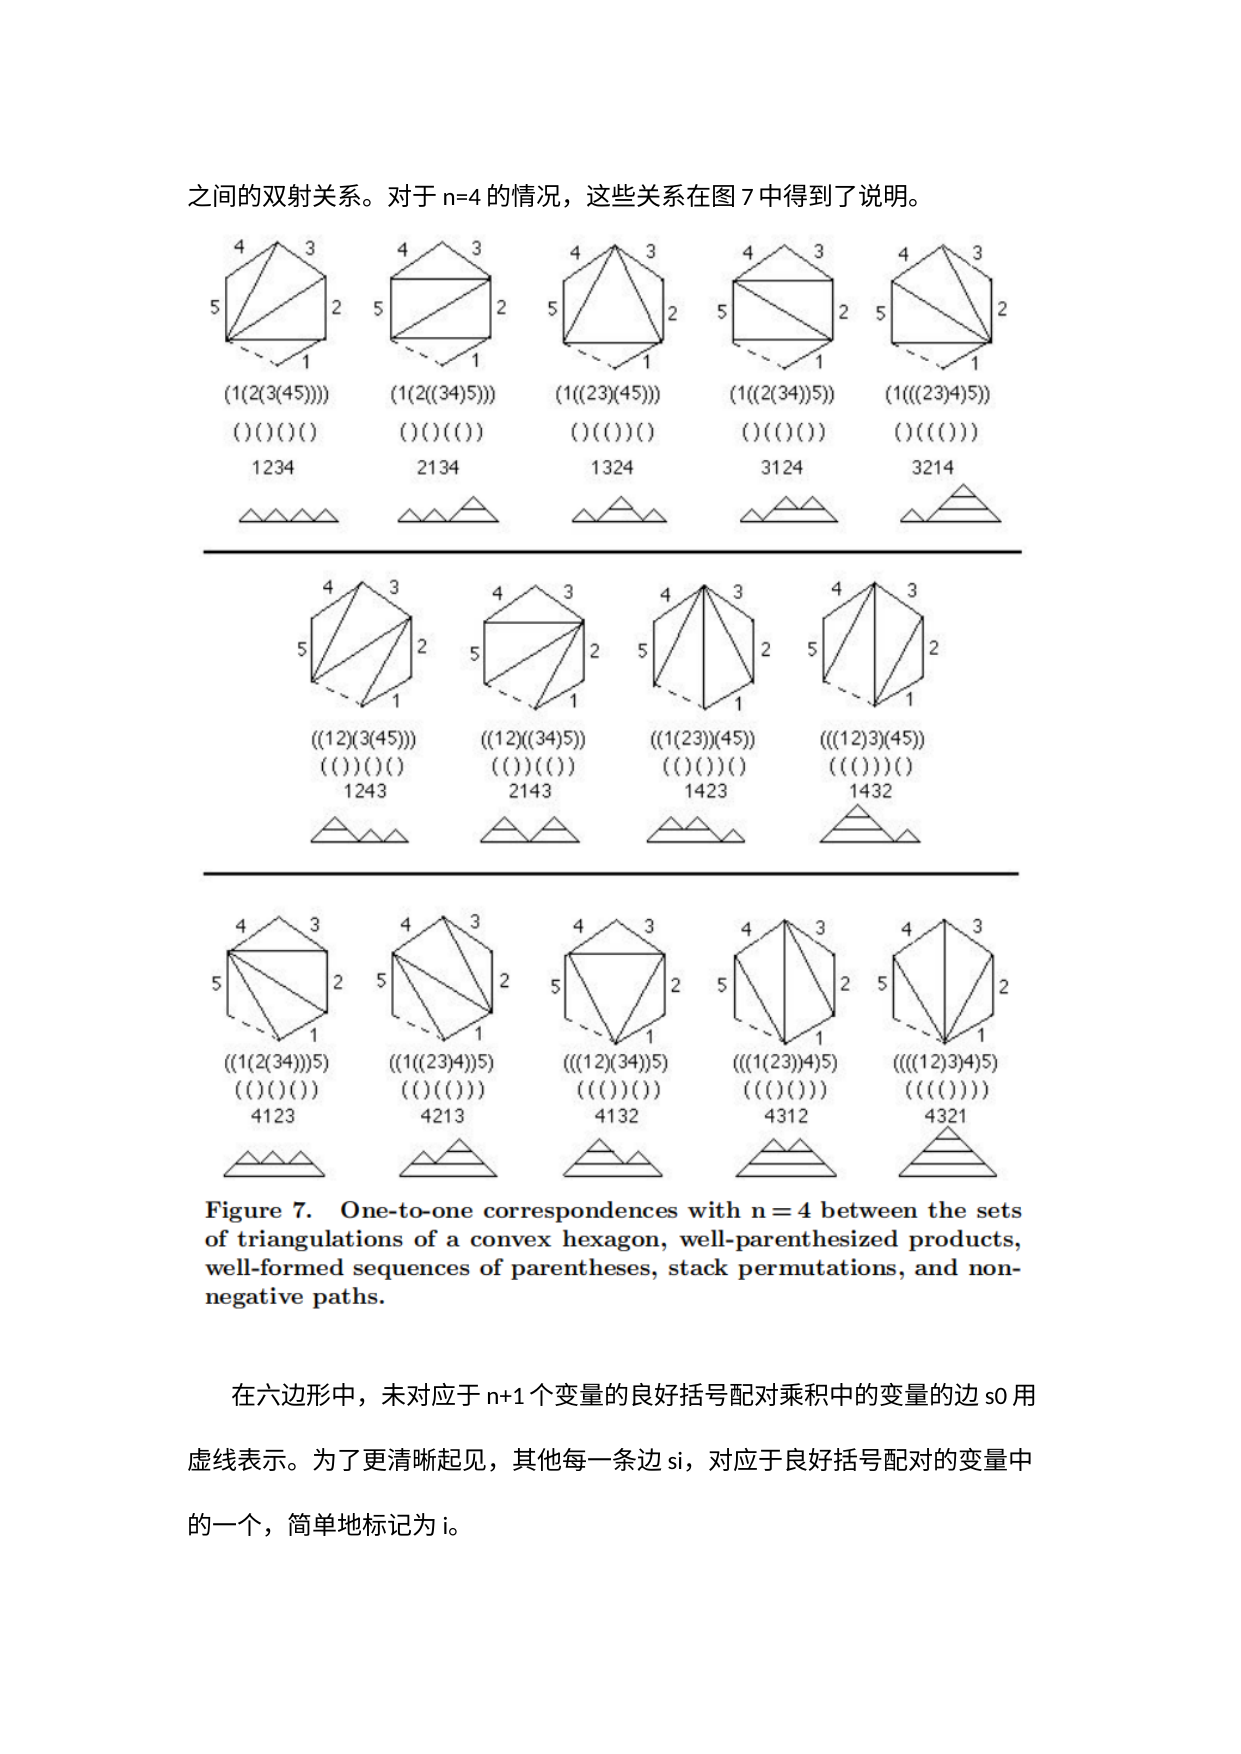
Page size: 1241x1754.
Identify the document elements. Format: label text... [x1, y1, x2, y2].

picture [187, 227, 1052, 1323]
text 在六边形中，未对应于n+1个变量的良好括号配对乘积中的变量的边s0用虚线表示。为了更清晰起见，其他每一条边si，对应于良好括号配对的变量中的一个，简单地标记为i。 [187, 1361, 1053, 1556]
